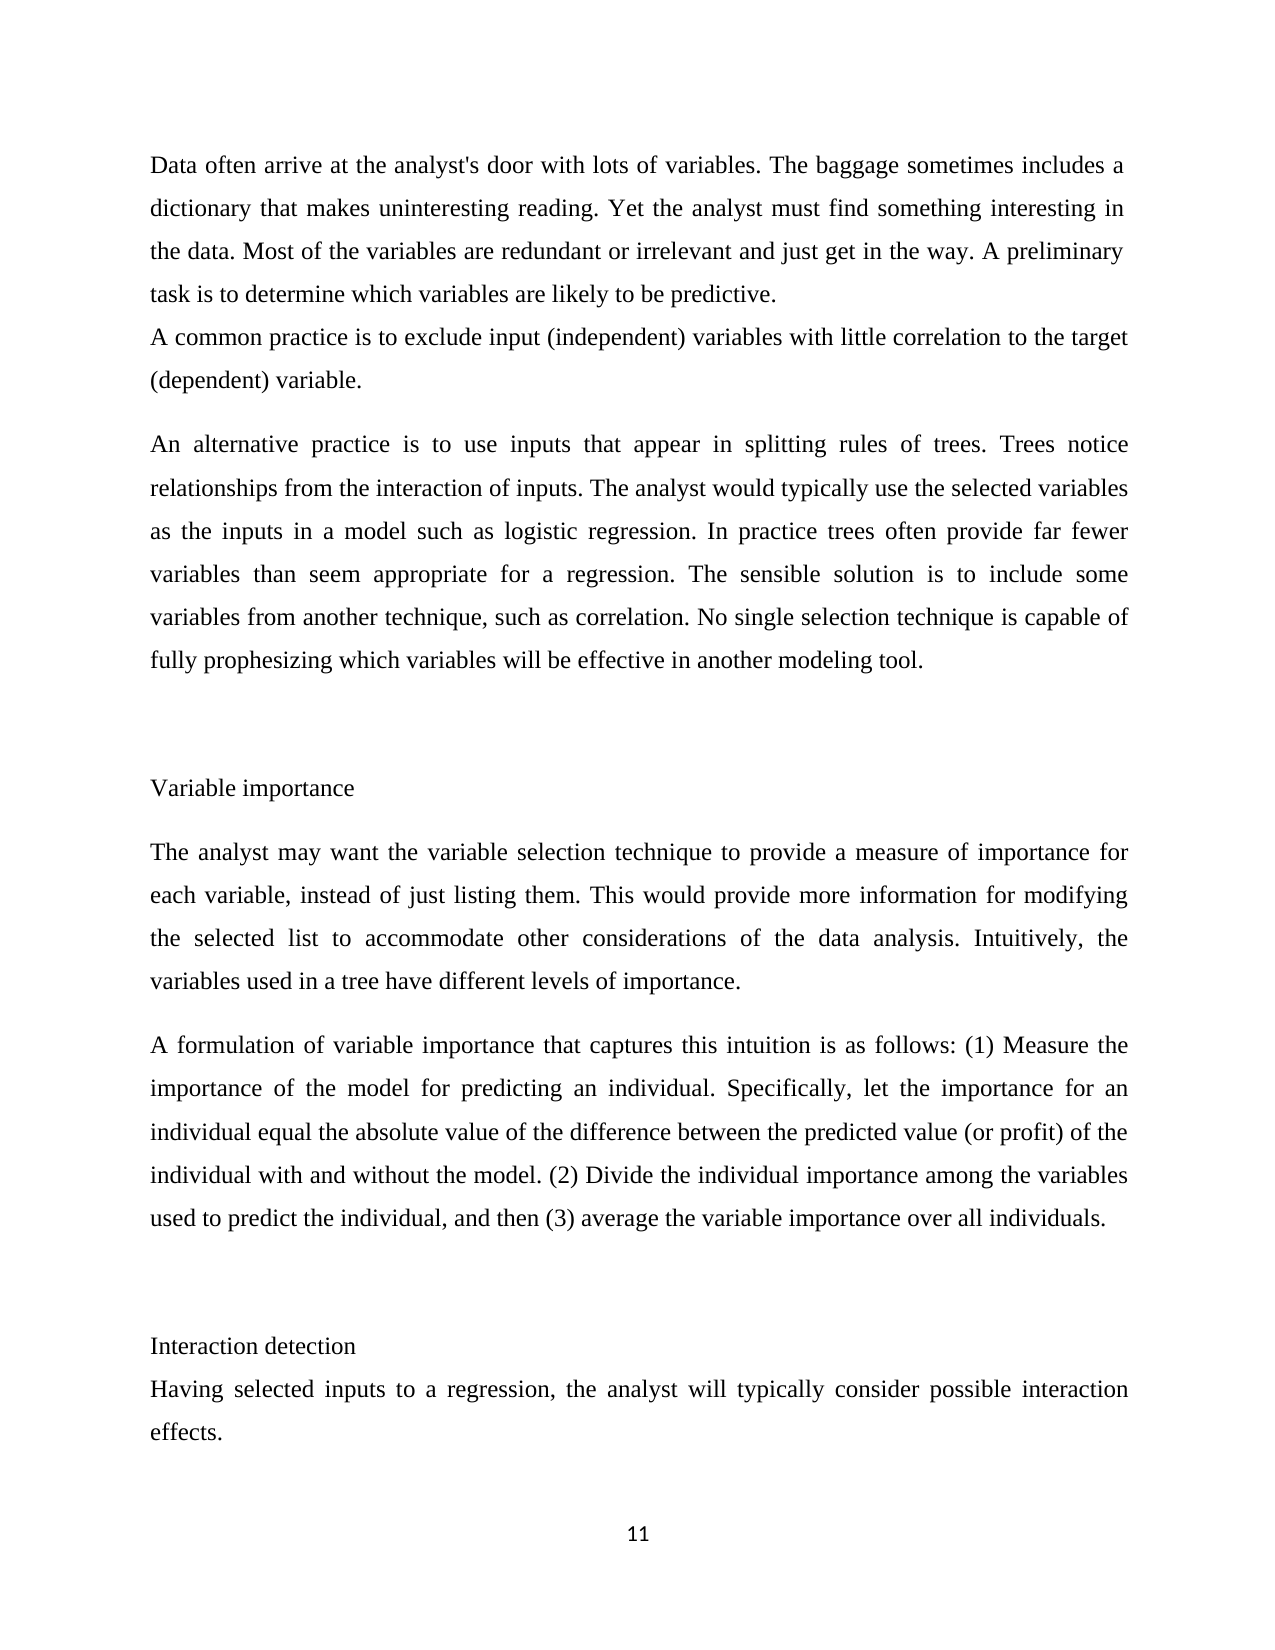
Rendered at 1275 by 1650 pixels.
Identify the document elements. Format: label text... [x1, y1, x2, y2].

text Interaction detection [150, 1331, 1125, 1359]
text An alternative practice is to use inputs that appear in splitting rules of trees. Trees notice relationships from the interaction of inputs. The analyst would typically use the selected variables as the inputs in a model such as logistic regression. In practice trees often provide far fewer variables than seem appropriate for a regression. The sensible solution is to include some variables from another technique, such as correlation. No single selection technique is capable of fully prophesizing which variables will be effective in another modeling tool. [150, 429, 1130, 674]
text Variable importance [150, 773, 1130, 802]
text A formulation of variable importance that captures this intuition is as follows: (1) Measure the importance of the model for predicting an individual. Specifically, let the importance for an individual equal the absolute value of the difference between the predicted value (or profit) of the individual with and without the model. (2) Divide the individual importance among the variables used to predict the individual, and then (3) average the variable importance over all individuals. [150, 1030, 1130, 1232]
text The analyst may want the variable selection technique to provide a measure of importance for each variable, instead of just listing them. This would provide more information for modifying the selected list to accommodate other considerations of the data analysis. Intuitively, the variables used in a tree have different levels of importance. [150, 837, 1130, 995]
text Data often arrive at the analyst's door with lots of variables. The baggage sometimes includes a dictionary that makes uninteresting reading. Yet the analyst must find something interesting in the data. Most of the variables are redundant or irrelevant and just get in the way. A preliminary task is to determine which variables are likely to be predictive. [150, 150, 1125, 308]
text A common practice is to exclude input (independent) variables with little correlation to the target (dependent) variable. [150, 322, 1130, 394]
text Having selected inputs to a regression, the analyst will typically consider possible interaction effects. [150, 1374, 1130, 1446]
